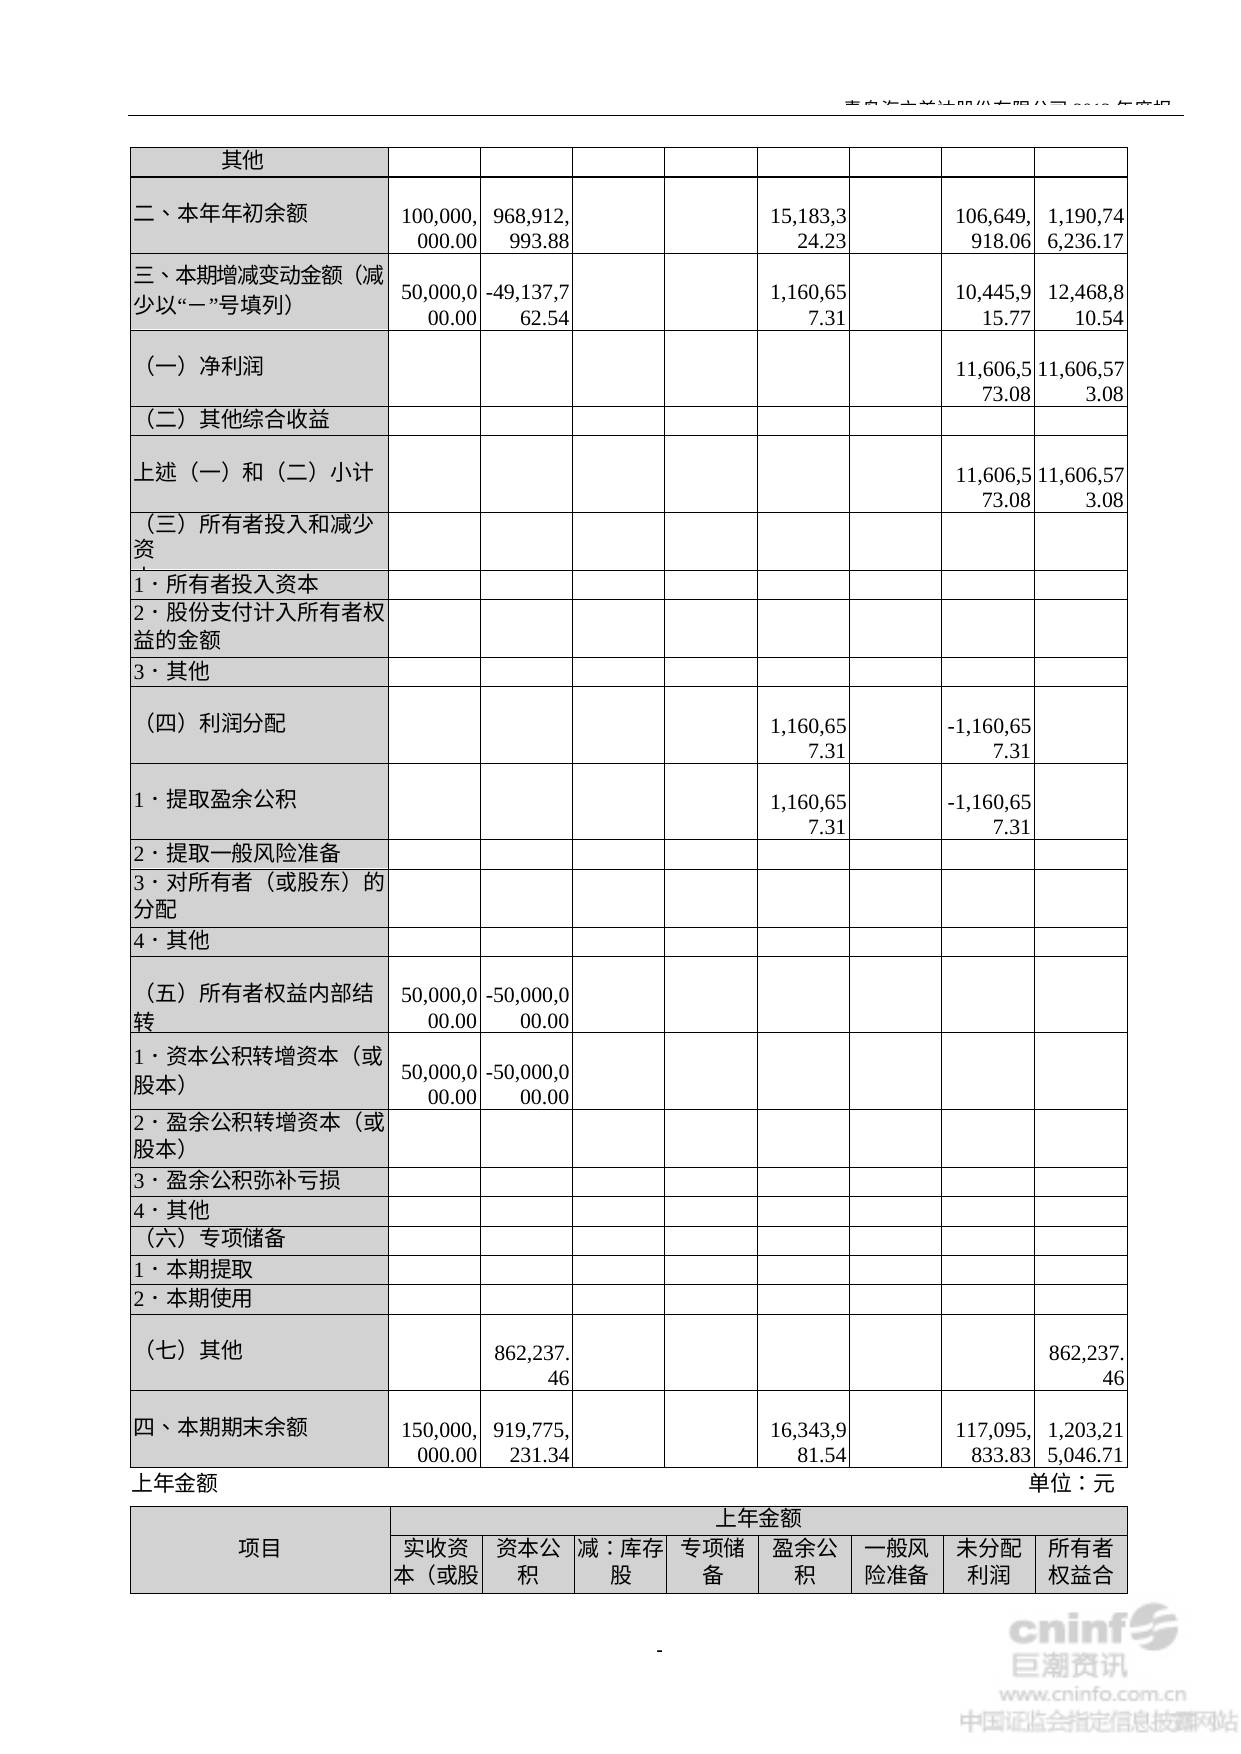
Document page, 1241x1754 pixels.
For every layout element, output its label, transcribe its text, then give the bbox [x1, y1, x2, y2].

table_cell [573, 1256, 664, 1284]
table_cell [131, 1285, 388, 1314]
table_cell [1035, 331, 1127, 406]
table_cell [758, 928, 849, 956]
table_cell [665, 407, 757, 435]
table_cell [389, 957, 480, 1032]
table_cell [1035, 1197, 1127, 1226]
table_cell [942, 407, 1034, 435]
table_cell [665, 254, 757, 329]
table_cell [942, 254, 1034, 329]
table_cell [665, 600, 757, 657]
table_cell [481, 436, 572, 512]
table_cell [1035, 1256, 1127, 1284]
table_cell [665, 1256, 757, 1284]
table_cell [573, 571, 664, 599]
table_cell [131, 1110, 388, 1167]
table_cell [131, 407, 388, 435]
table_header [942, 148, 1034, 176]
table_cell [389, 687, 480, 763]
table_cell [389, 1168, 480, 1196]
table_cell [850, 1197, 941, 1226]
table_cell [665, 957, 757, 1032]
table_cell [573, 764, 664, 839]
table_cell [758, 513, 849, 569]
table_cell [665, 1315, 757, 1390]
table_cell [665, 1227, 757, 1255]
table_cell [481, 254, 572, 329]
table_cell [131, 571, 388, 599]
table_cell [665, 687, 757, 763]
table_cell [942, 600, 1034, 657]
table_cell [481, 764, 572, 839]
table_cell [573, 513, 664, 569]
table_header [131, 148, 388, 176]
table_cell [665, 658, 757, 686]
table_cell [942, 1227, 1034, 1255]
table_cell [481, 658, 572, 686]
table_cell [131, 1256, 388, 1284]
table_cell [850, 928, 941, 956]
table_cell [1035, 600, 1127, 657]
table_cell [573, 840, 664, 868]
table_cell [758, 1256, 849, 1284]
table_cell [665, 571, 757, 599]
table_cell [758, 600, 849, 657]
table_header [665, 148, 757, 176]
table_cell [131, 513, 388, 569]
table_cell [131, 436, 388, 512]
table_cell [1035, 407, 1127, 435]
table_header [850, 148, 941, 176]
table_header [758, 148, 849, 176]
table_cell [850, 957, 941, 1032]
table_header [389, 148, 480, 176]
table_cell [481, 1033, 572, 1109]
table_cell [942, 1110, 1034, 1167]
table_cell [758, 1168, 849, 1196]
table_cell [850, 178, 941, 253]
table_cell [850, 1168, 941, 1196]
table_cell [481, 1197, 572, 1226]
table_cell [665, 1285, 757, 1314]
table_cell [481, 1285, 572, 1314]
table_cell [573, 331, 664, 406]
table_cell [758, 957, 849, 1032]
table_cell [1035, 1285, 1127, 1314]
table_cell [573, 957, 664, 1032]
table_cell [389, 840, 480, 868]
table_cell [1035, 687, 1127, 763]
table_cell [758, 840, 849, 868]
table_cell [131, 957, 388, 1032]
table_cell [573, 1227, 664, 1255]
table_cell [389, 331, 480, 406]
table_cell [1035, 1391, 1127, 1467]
picture [959, 1592, 1241, 1754]
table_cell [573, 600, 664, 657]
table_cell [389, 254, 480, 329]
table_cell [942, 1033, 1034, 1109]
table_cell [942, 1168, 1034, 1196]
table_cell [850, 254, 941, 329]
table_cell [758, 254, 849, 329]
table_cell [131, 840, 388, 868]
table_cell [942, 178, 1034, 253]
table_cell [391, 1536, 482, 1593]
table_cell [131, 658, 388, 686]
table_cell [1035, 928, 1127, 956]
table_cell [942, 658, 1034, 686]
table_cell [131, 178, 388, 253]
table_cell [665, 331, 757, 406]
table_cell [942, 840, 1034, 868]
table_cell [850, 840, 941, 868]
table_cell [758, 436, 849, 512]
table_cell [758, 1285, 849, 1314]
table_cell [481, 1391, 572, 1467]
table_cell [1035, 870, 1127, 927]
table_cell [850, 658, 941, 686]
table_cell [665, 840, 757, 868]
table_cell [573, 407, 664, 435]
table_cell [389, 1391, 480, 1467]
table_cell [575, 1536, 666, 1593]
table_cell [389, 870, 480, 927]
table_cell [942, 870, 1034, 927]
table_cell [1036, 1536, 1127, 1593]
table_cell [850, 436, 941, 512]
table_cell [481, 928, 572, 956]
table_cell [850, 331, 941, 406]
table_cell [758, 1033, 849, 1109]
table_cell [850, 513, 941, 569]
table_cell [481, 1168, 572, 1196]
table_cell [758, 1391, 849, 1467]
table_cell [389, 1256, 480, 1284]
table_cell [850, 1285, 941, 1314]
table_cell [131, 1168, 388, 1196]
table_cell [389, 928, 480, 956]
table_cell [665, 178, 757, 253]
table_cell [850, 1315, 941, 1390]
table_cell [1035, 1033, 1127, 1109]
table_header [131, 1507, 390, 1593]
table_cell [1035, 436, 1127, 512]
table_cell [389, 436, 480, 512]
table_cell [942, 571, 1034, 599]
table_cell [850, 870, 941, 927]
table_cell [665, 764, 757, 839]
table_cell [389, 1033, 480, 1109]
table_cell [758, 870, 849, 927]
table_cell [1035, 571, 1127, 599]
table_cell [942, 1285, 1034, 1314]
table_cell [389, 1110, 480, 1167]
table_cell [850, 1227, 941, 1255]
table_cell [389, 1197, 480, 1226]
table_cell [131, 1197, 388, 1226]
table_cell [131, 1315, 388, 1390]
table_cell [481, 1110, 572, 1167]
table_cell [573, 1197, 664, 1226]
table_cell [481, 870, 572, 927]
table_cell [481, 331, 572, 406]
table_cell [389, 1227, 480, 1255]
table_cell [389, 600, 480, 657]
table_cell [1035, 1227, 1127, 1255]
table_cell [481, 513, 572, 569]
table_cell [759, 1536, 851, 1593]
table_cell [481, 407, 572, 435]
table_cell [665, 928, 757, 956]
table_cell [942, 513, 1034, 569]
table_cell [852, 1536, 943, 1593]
text 上年金额 单位：元 [131, 1468, 1215, 1498]
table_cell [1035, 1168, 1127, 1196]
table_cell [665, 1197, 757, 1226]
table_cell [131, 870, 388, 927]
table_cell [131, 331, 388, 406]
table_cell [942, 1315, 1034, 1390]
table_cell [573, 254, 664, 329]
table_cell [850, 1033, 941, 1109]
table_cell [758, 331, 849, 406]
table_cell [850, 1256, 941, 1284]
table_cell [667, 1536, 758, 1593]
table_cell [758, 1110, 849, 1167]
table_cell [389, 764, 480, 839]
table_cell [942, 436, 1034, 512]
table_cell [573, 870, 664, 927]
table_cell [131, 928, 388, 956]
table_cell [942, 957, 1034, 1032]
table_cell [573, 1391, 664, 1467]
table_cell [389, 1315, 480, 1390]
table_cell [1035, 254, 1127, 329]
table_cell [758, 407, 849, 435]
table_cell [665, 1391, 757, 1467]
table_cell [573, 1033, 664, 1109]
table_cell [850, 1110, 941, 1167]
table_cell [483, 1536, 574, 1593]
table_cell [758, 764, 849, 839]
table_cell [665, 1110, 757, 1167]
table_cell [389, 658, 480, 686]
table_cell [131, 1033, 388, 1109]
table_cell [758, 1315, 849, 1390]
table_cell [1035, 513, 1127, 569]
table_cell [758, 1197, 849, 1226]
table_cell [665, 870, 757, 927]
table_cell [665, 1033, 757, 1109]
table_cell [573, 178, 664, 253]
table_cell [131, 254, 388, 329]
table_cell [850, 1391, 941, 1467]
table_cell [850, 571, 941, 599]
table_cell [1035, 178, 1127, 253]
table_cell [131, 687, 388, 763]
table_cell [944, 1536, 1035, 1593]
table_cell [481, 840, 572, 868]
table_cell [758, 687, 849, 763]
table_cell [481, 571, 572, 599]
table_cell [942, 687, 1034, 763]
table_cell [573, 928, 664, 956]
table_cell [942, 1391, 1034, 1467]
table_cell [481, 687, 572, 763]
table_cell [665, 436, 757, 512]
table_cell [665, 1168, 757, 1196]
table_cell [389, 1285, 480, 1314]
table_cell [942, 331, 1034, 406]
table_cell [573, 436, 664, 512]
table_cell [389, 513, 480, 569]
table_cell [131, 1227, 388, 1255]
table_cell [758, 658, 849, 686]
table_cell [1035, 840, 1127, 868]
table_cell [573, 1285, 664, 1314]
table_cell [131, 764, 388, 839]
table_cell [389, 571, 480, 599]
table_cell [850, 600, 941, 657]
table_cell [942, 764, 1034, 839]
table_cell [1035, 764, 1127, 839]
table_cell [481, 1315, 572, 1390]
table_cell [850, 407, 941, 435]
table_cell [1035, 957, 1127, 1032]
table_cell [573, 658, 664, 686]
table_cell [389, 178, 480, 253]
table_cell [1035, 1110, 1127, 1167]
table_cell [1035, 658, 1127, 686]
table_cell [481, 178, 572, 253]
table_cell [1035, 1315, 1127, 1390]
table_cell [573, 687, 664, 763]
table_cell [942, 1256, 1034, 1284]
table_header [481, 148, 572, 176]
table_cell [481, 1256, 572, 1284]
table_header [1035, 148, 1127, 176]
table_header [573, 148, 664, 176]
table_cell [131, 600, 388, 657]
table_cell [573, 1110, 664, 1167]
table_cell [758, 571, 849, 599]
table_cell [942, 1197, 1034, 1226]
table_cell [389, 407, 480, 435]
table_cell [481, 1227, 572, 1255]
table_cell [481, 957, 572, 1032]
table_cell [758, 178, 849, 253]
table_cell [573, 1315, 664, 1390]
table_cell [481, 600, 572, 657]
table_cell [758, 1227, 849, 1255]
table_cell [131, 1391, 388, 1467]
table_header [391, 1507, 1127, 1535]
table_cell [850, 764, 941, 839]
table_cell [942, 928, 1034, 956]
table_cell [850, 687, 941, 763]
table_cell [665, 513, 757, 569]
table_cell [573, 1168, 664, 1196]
